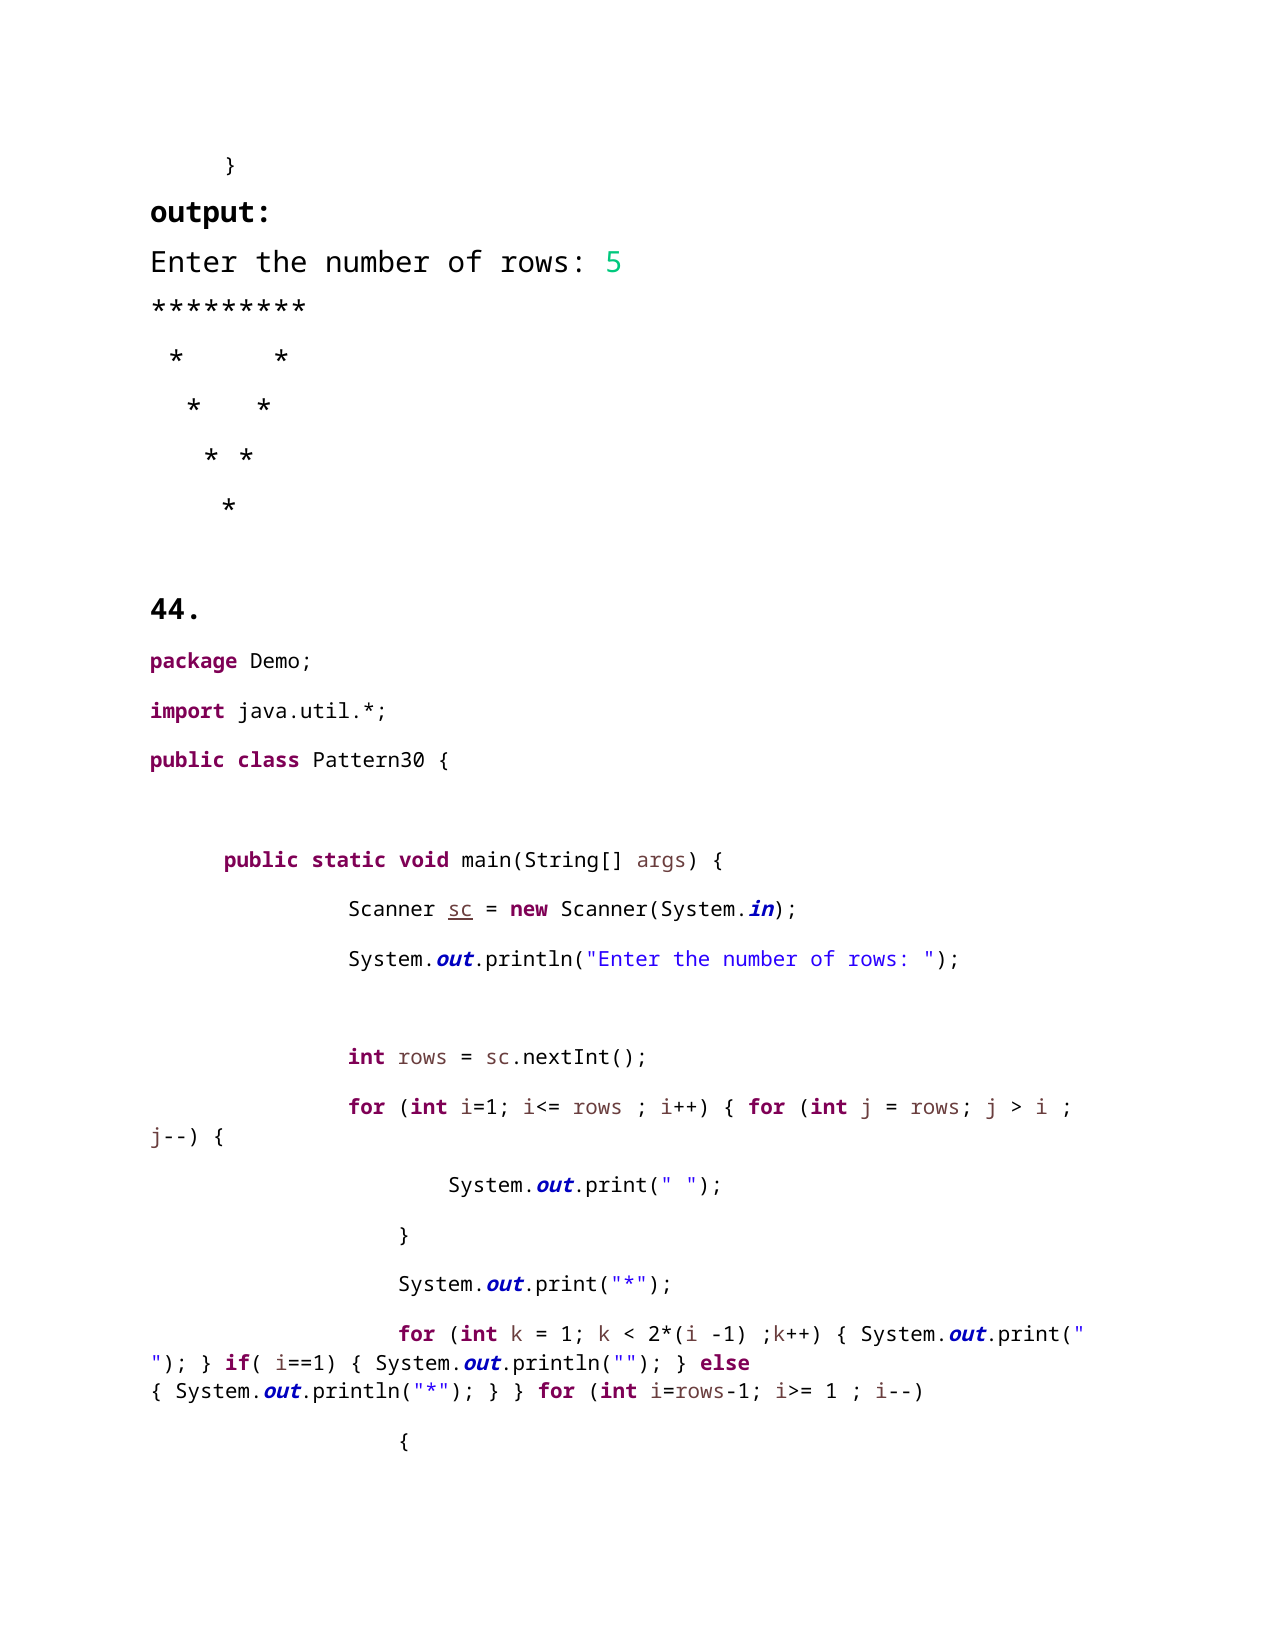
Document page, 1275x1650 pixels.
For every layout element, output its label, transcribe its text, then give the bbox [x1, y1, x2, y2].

text output: [150, 199, 1125, 228]
text public static void main(String[] args) { [150, 844, 1125, 873]
text } [150, 150, 1125, 179]
text for (int k = 1; k < 2*(i -1) ;k++) { System.out.print(" "); } if( i==1) { System.out.println(""); } else { System.out.println("*"); } } for (int i=rows-1; i>= 1 ; i--) [150, 1318, 1125, 1405]
text Enter the number of rows: 5 [150, 249, 1125, 278]
text import java.util.*; [150, 695, 1125, 724]
text * * [150, 398, 1125, 427]
text for (int i=1; i<= rows ; i++) { for (int j = rows; j > i ; j--) { [150, 1091, 1125, 1149]
text System.out.println("Enter the number of rows: "); [150, 943, 1125, 972]
text * [150, 497, 1125, 526]
text public class Pattern30 { [150, 745, 1125, 774]
text package Demo; [150, 646, 1125, 674]
text Scanner sc = new Scanner(System.in); [150, 894, 1125, 922]
text System.out.print("*"); [150, 1269, 1125, 1298]
text * * [150, 348, 1125, 377]
text } [150, 1219, 1125, 1248]
text * * [150, 447, 1125, 476]
text int rows = sc.nextInt(); [150, 1042, 1125, 1071]
text System.out.print(" "); [150, 1170, 1125, 1198]
text { [150, 1426, 1125, 1454]
text 44. [150, 596, 1125, 625]
text ********* [150, 299, 1125, 327]
